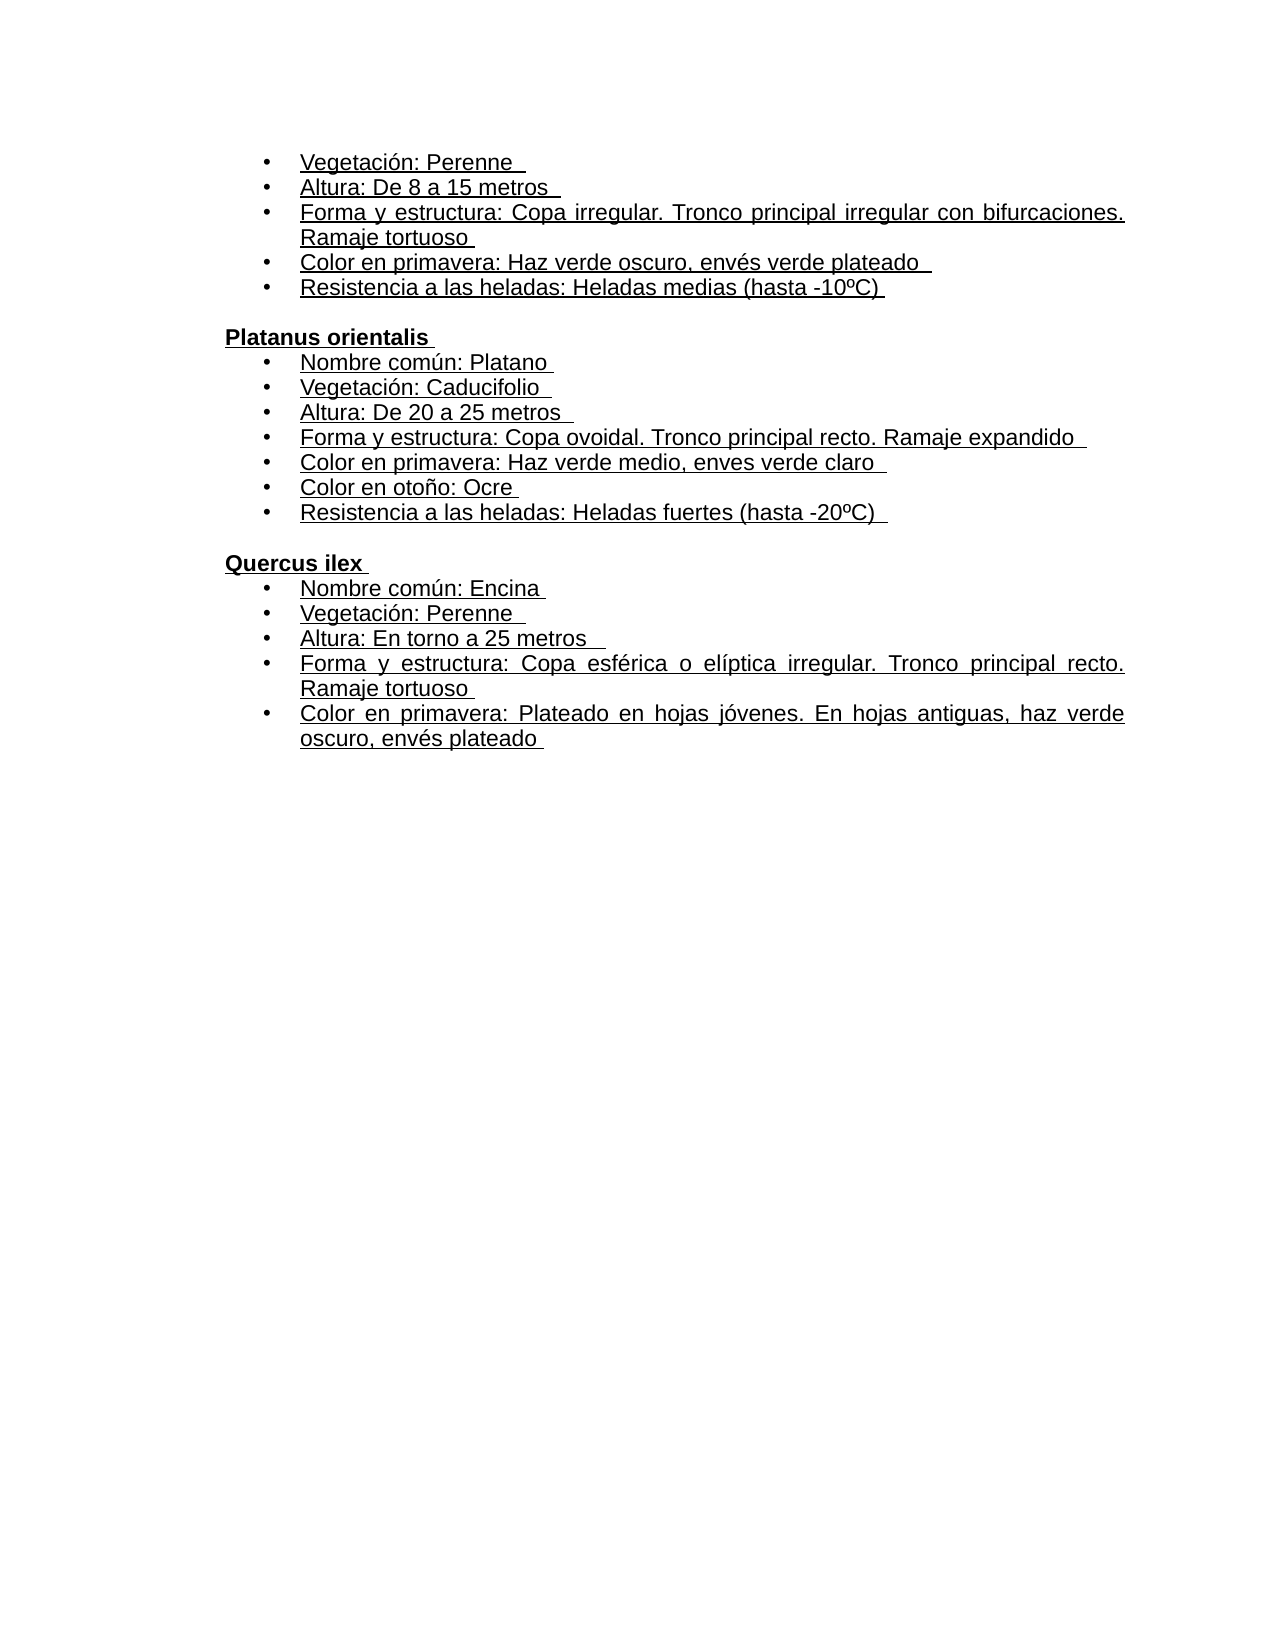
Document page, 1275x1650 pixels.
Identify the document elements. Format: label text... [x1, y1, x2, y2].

list Forma y estructura: Copa ovoidal. Tronco principal recto. Ramaje expandido [262, 426, 1125, 451]
list Vegetación: Perenne [262, 602, 1125, 627]
list Altura: De 8 a 15 metros [262, 175, 1125, 200]
text Platanus orientalis [225, 325, 1125, 351]
list Color en primavera: Haz verde medio, enves verde claro [262, 451, 1125, 476]
list Resistencia a las heladas: Heladas fuertes (hasta -20ºC) [262, 501, 1125, 526]
list Resistencia a las heladas: Heladas medias (hasta -10ºC) [262, 275, 1125, 300]
list Color en primavera: Plateado en hojas jóvenes. En hojas antiguas, haz verde oscuro, envés plateado [262, 702, 1125, 752]
list Nombre común: Encina [262, 577, 1125, 602]
list Color en otoño: Ocre [262, 476, 1125, 501]
list Forma y estructura: Copa irregular. Tronco principal irregular con bifurcaciones. Ramaje tortuoso [262, 200, 1125, 250]
list Altura: De 20 a 25 metros [262, 401, 1125, 426]
list Vegetación: Caducifolio [262, 376, 1125, 401]
list Color en primavera: Haz verde oscuro, envés verde plateado [262, 250, 1125, 275]
text Quercus ilex [225, 551, 1125, 577]
list Forma y estructura: Copa esférica o elíptica irregular. Tronco principal recto. Ramaje tortuoso [262, 652, 1125, 702]
list Nombre común: Platano [262, 351, 1125, 376]
list Vegetación: Perenne [262, 150, 1125, 175]
list Altura: En torno a 25 metros [262, 627, 1125, 652]
